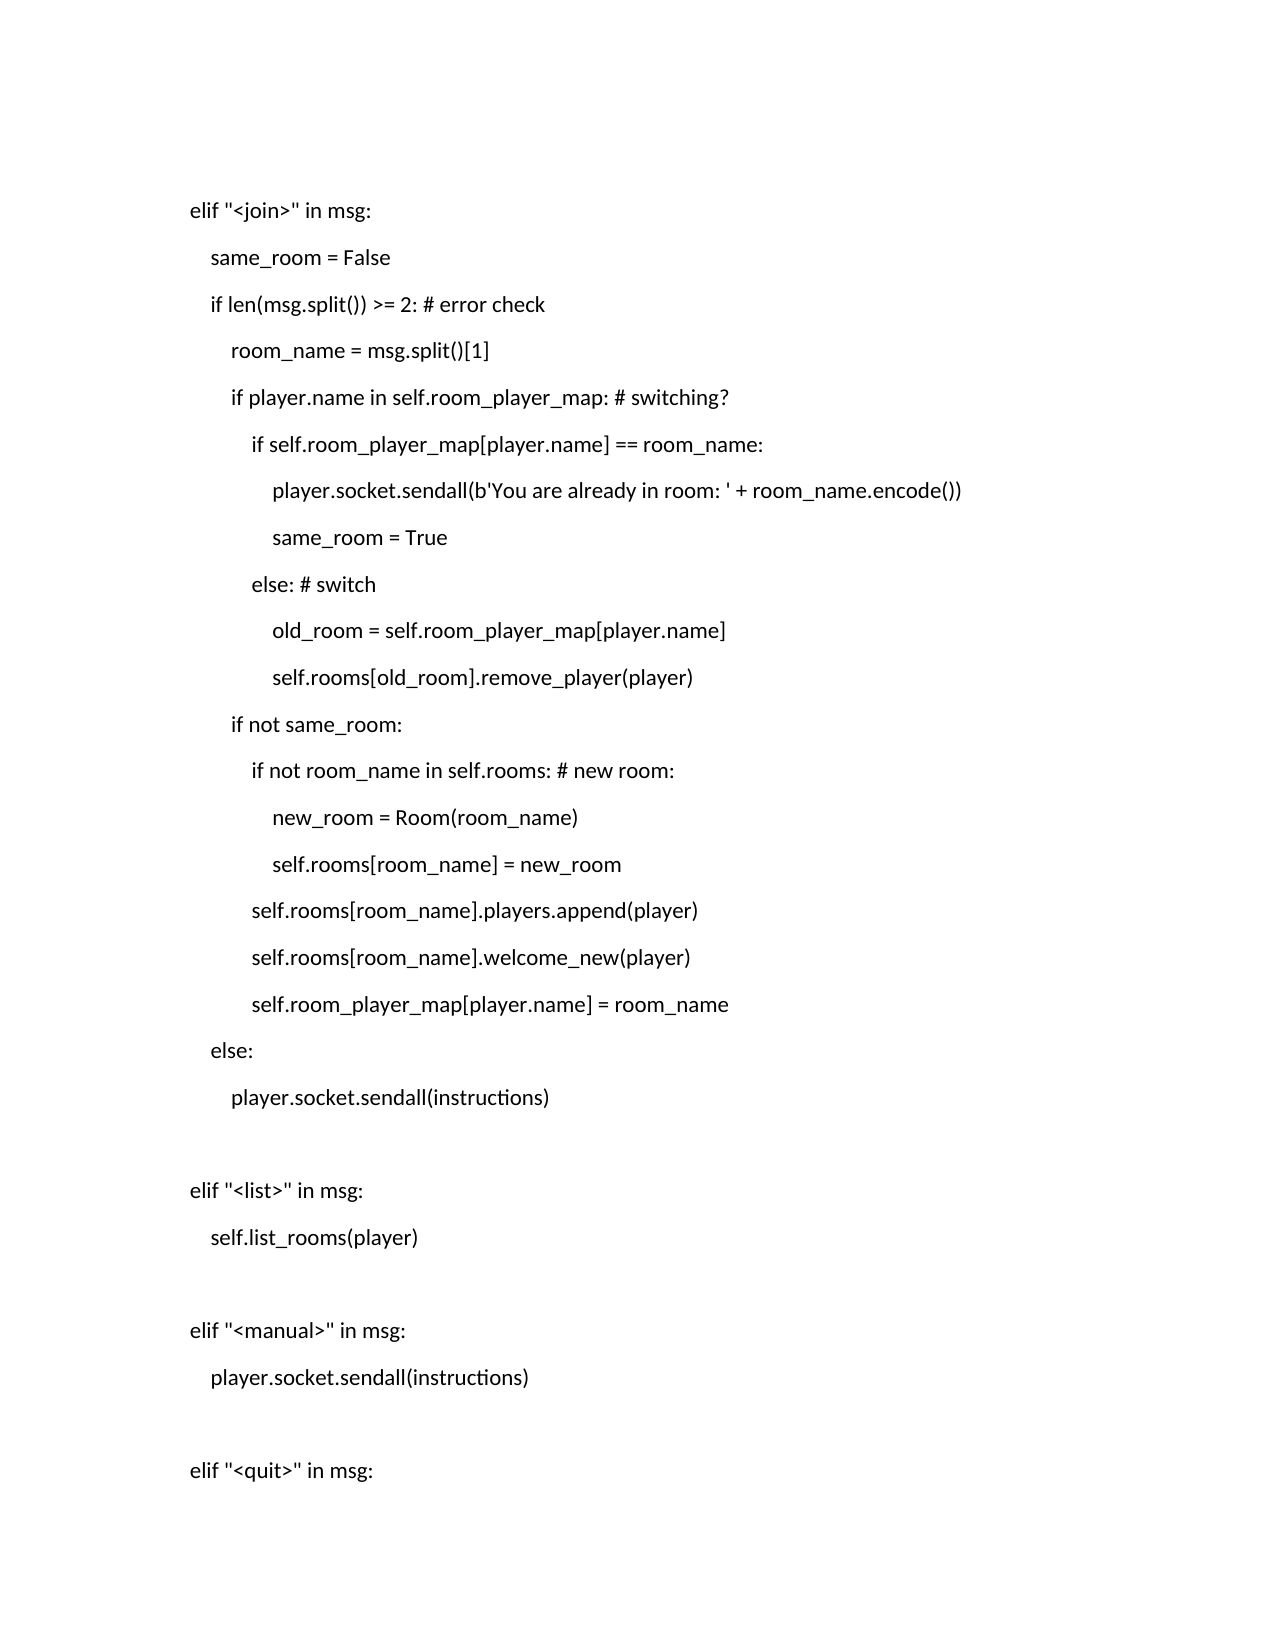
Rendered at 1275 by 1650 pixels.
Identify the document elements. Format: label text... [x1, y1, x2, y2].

text new_room = Room(room_name) [148, 803, 1130, 831]
text self.room_player_map[player.name] = room_name [148, 990, 1130, 1018]
text old_room = self.room_player_map[player.name] [148, 617, 1130, 645]
text if len(msg.split()) >= 2: # error check [148, 290, 1130, 318]
text same_room = True [148, 523, 1130, 551]
text player.socket.sendall(instructions) [148, 1083, 1130, 1111]
text else: # switch [148, 570, 1130, 598]
text self.rooms[room_name].players.append(player) [148, 897, 1130, 925]
text self.list_rooms(player) [148, 1223, 1130, 1251]
text same_room = False [148, 243, 1130, 271]
text elif "<list>" in msg: [148, 1177, 1130, 1205]
text player.socket.sendall(instructions) [148, 1363, 1130, 1391]
text else: [148, 1037, 1130, 1065]
text if not room_name in self.rooms: # new room: [148, 757, 1130, 785]
text if self.room_player_map[player.name] == room_name: [148, 430, 1130, 458]
text self.rooms[room_name].welcome_new(player) [148, 943, 1130, 971]
text elif "<quit>" in msg: [148, 1457, 1130, 1485]
text elif "<manual>" in msg: [148, 1317, 1130, 1345]
text if player.name in self.room_player_map: # switching? [148, 383, 1130, 411]
text player.socket.sendall(b'You are already in room: ' + room_name.encode()) [148, 477, 1130, 505]
text room_name = msg.split()[1] [148, 337, 1130, 365]
text elif "<join>" in msg: [148, 197, 1130, 225]
text self.rooms[old_room].remove_player(player) [148, 663, 1130, 691]
text self.rooms[room_name] = new_room [148, 850, 1130, 878]
text if not same_room: [148, 710, 1130, 738]
